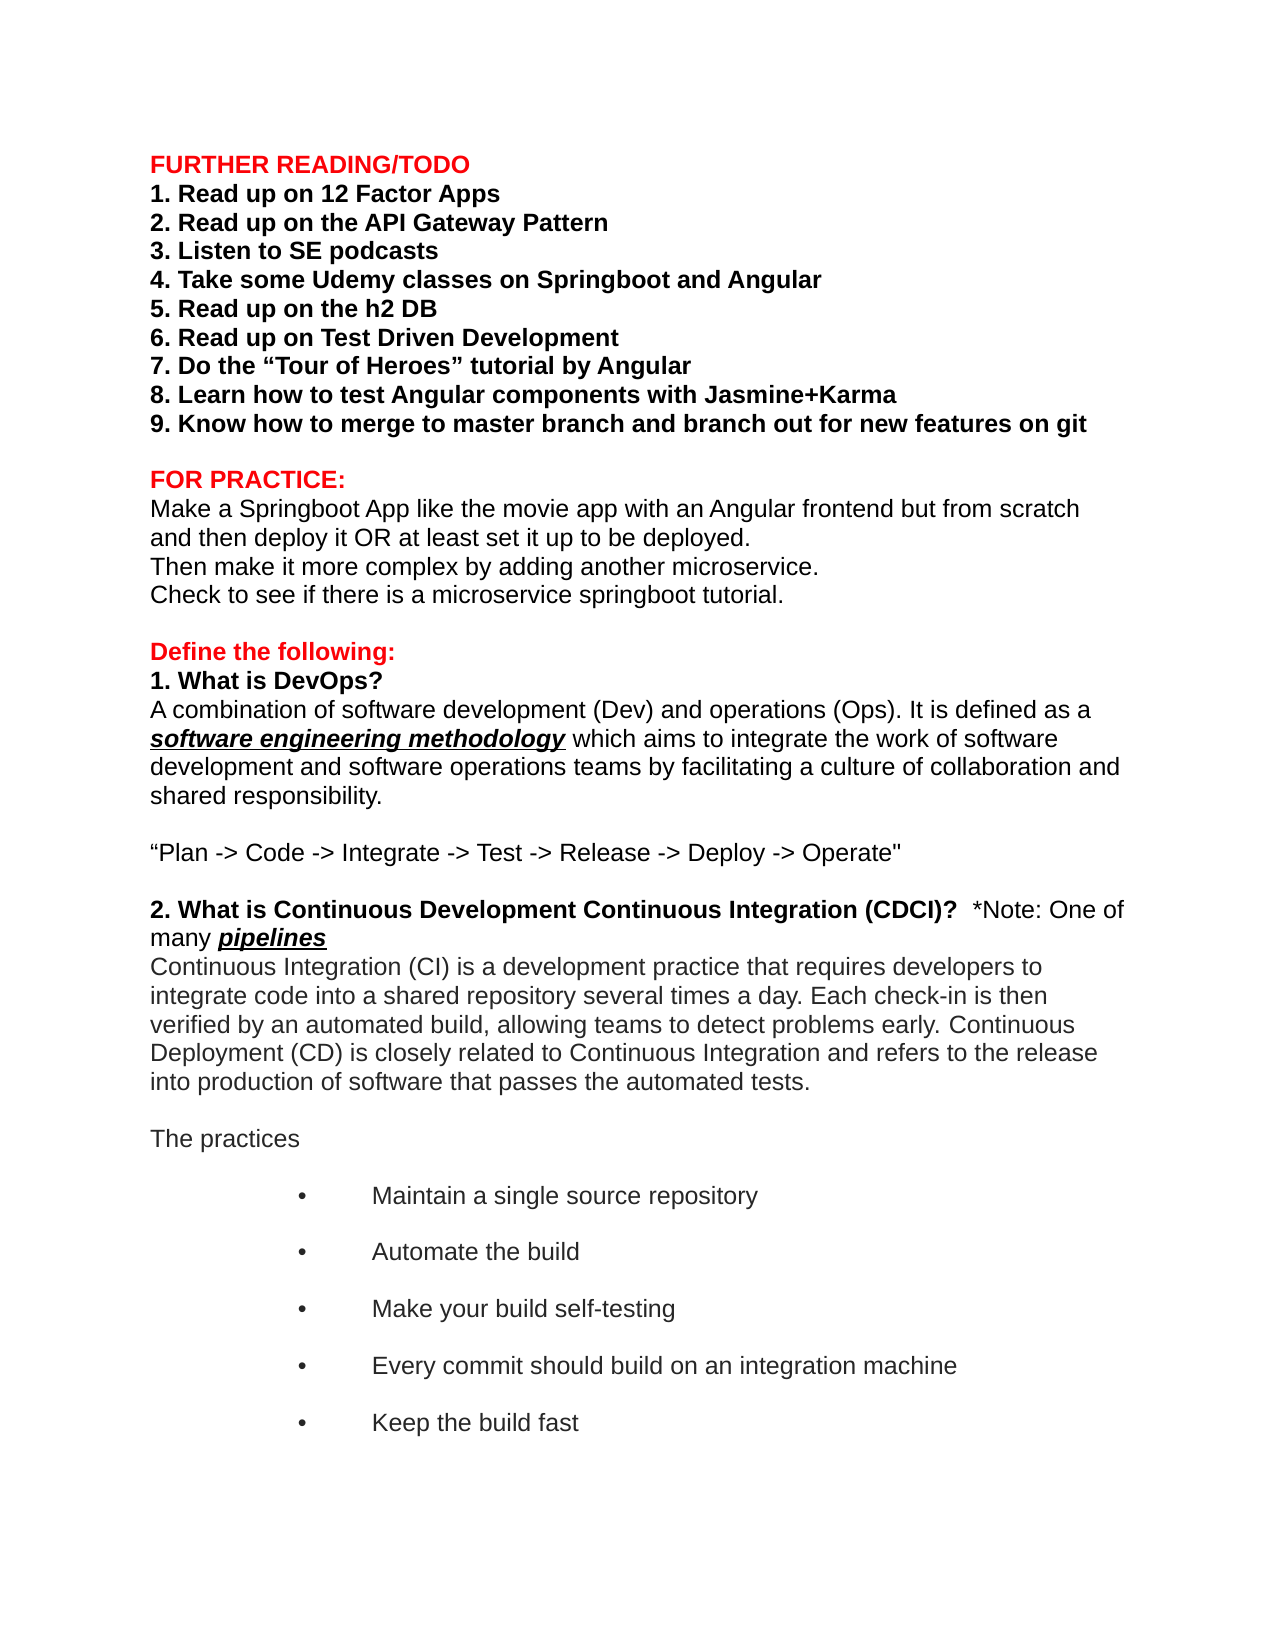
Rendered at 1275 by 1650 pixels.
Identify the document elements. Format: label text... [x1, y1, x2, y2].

text 7. Do the “Tour of Heroes” tutorial by Angular [150, 351, 1125, 380]
text • Every commit should build on an integration machine [225, 1357, 1125, 1415]
text 2. What is Continuous Development Continuous Integration (CDCI)? *Note: One of many pipelines [150, 897, 1125, 955]
text 8. Learn how to test Angular components with Jasmine+Karma [150, 380, 1125, 409]
text • Automate the build [225, 1242, 1125, 1300]
text 3. Listen to SE podcasts [150, 236, 1125, 265]
text Define the following: [150, 639, 1125, 667]
text 2. Read up on the API Gateway Pattern [150, 207, 1125, 236]
text 1. What is DevOps? [150, 667, 1125, 696]
text FURTHER READING/TODO [150, 150, 1125, 179]
text Make a Springboot App like the movie app with an Angular frontend but from scratch and then deploy it OR at least set it up to be deployed. [150, 495, 1125, 552]
text 1. Read up on 12 Factor Apps [150, 179, 1125, 207]
text Continuous Integration (CI) is a development practice that requires developers to integrate code into a shared repository several times a day. Each check-in is then verified by an automated build, allowing teams to detect problems early. Continuous Deployment (CD) is closely related to Continuous Integration and refers to the release into production of software that passes the automated tests. [150, 955, 1125, 1099]
text • Make your build self-testing [225, 1300, 1125, 1357]
text Then make it more complex by adding another microservice. [150, 552, 1125, 581]
text 6. Read up on Test Driven Development [150, 322, 1125, 351]
text “Plan -> Code -> Integrate -> Test -> Release -> Deploy -> Operate" [150, 840, 1125, 869]
text FOR PRACTICE: [150, 466, 1125, 495]
text • Keep the build fast [225, 1415, 1125, 1472]
text 9. Know how to merge to master branch and branch out for new features on git [150, 409, 1125, 437]
text • Maintain a single source repository [225, 1185, 1125, 1242]
text The practices [150, 1127, 1125, 1156]
text 5. Read up on the h2 DB [150, 294, 1125, 322]
text Check to see if there is a microservice springboot tutorial. [150, 581, 1125, 610]
text 4. Take some Udemy classes on Springboot and Angular [150, 265, 1125, 294]
text A combination of software development (Dev) and operations (Ops). It is defined as a software engineering methodology which aims to integrate the work of software development and software operations teams by facilitating a culture of collaboration and shared responsibility. [150, 696, 1125, 811]
